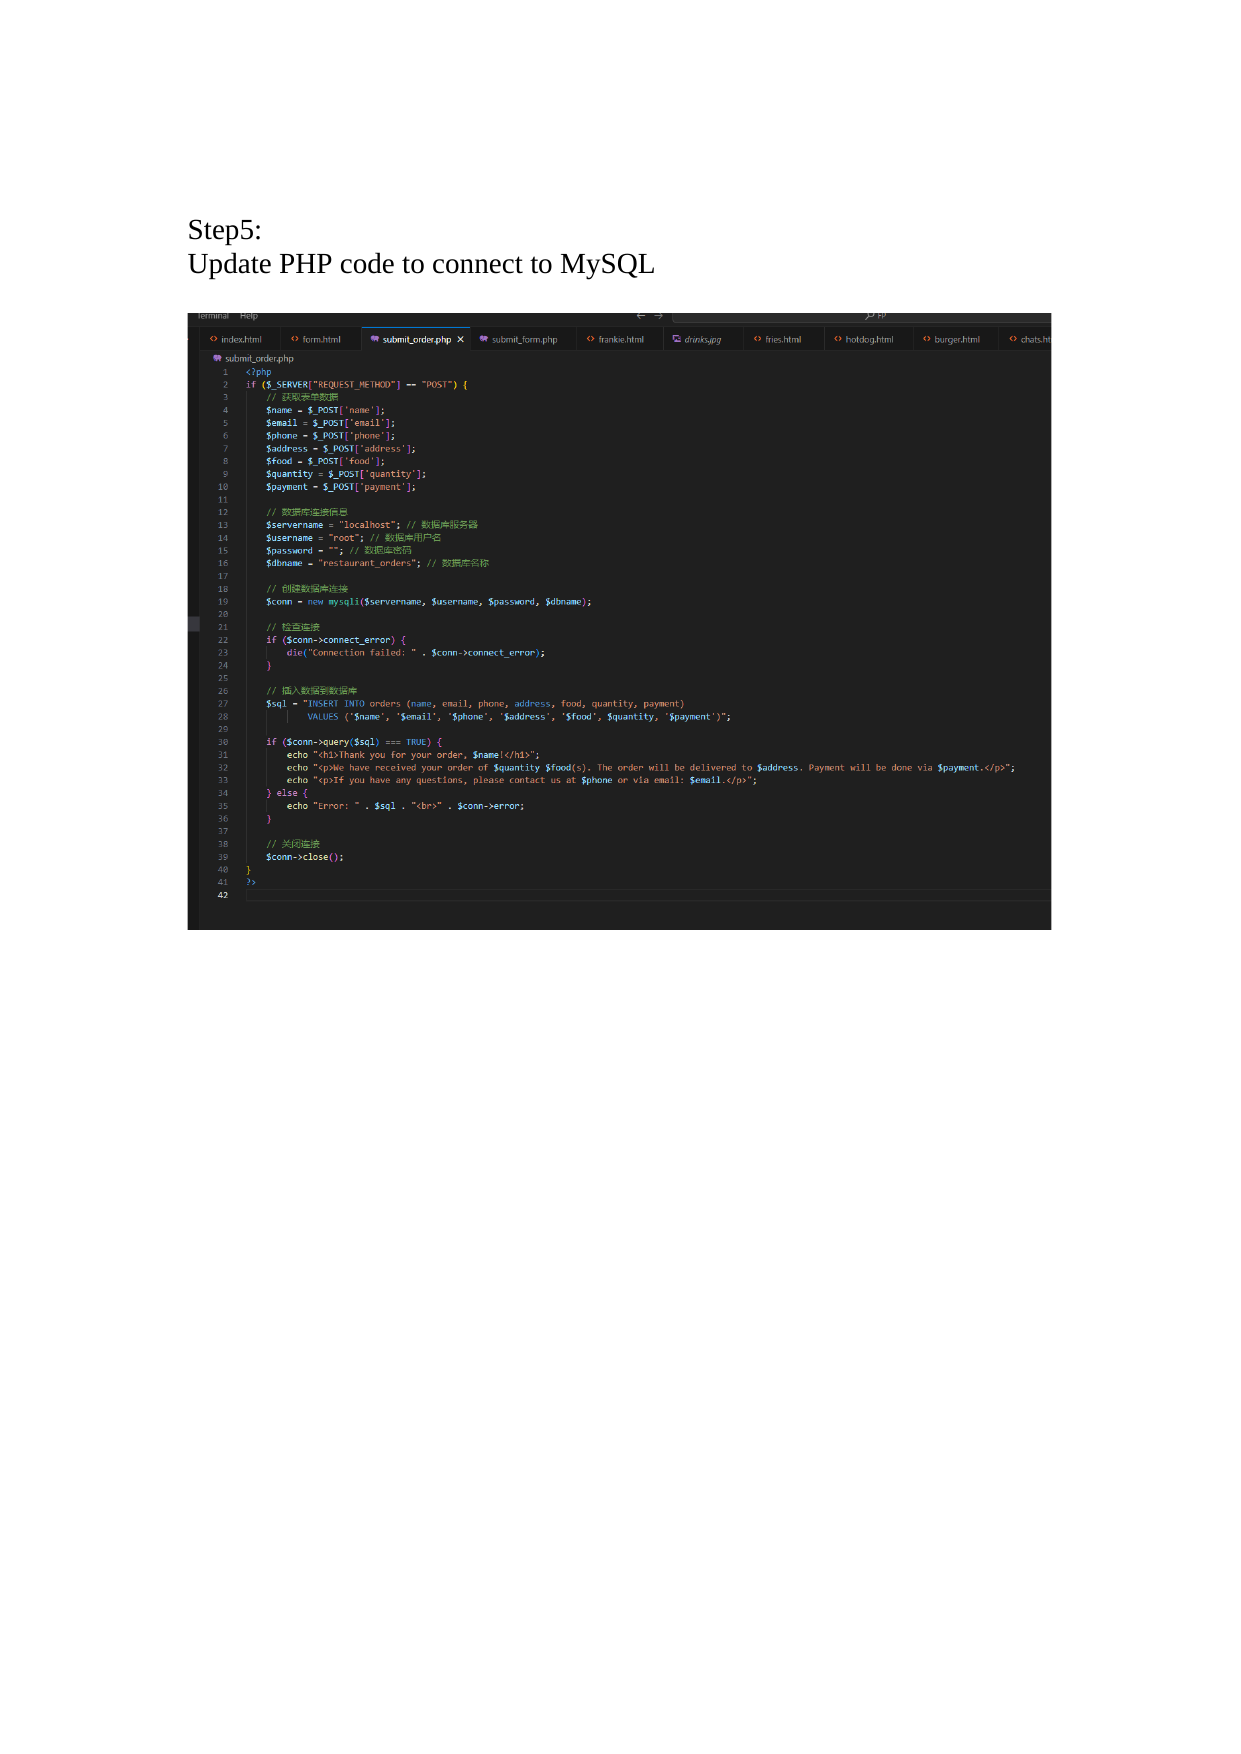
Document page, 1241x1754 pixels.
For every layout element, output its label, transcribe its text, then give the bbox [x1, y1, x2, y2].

picture [187, 313, 1052, 930]
text Step5: [187, 212, 1053, 246]
text Update PHP code to connect to MySQL [187, 246, 1053, 279]
